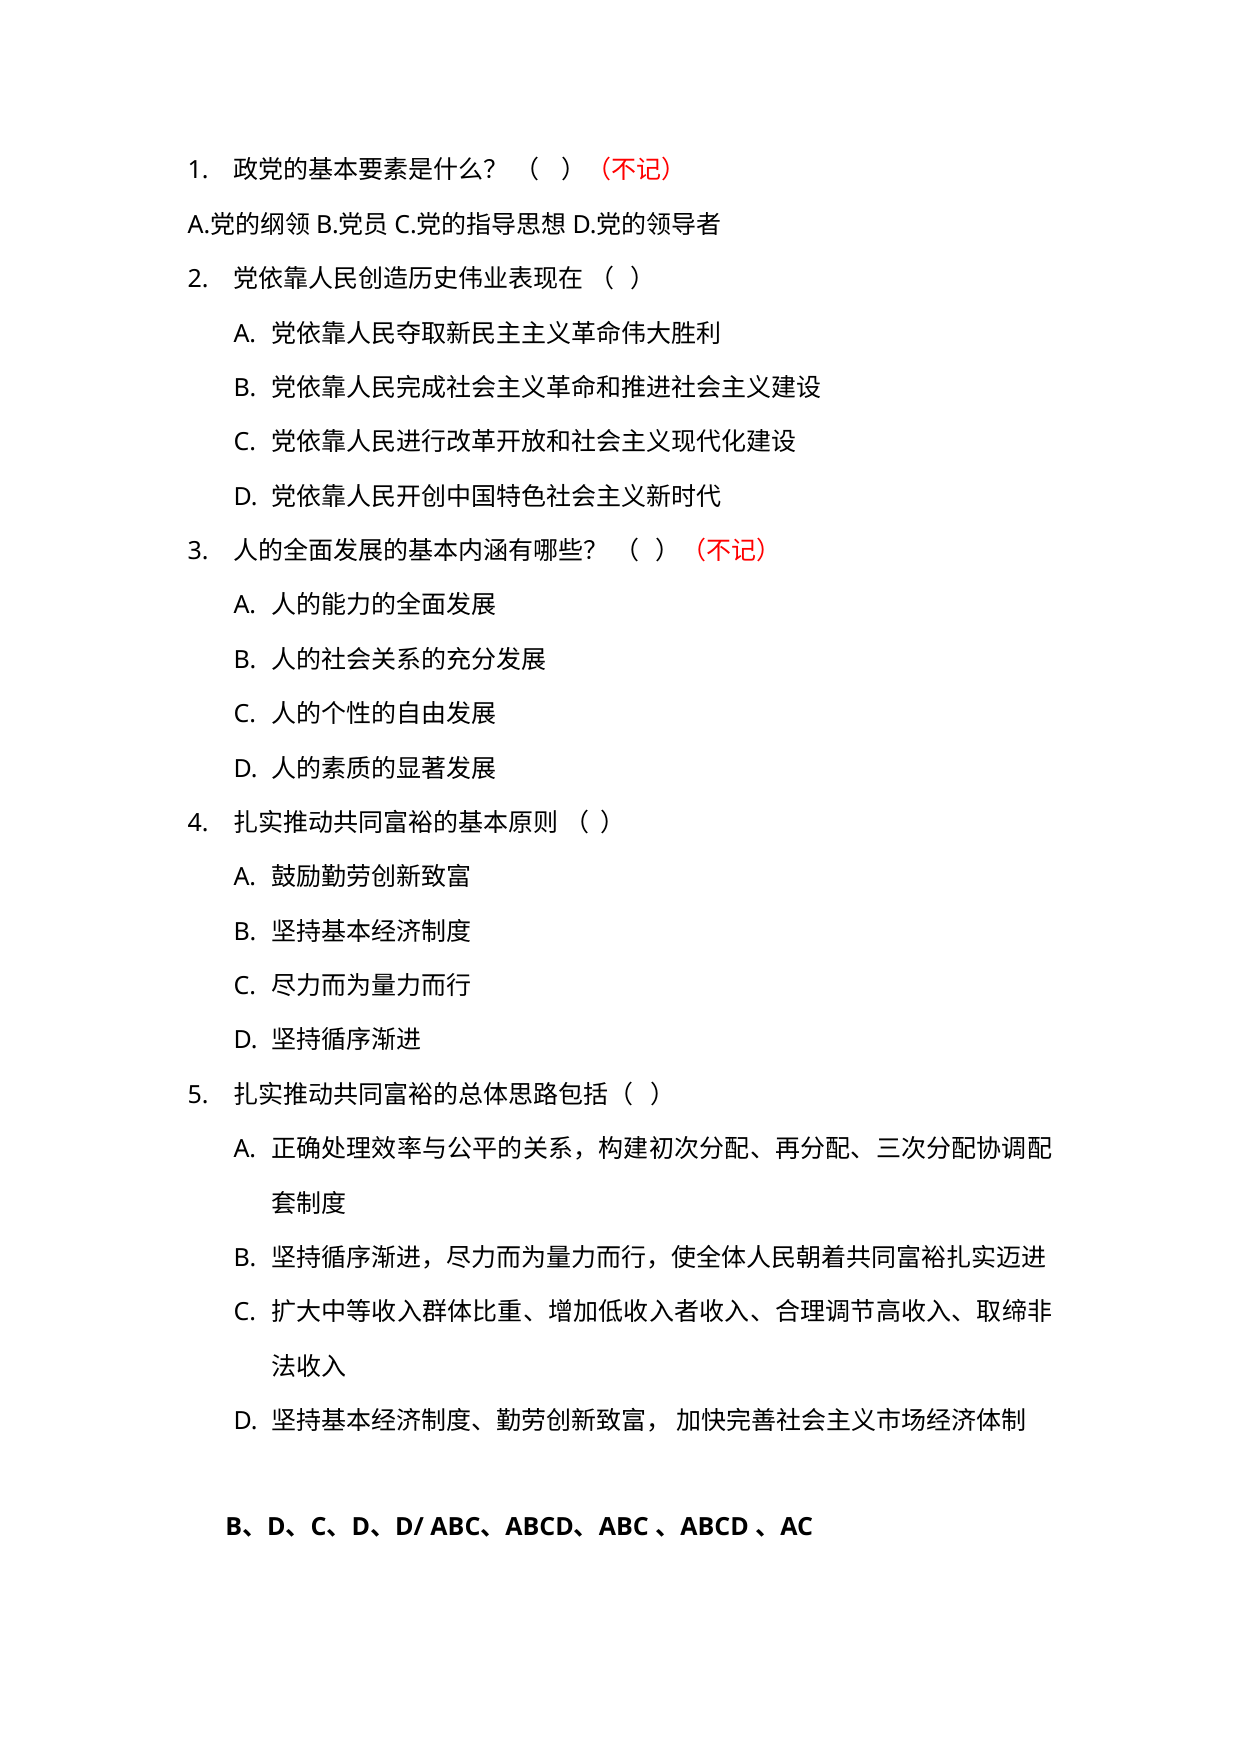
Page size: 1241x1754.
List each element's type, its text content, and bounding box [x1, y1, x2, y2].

list 扎实推动共同富裕的基本原则 （ ） [187, 802, 1053, 839]
list 坚持基本经济制度、勤劳创新致富， 加快完善社会主义市场经济体制 [233, 1401, 1053, 1437]
list 政党的基本要素是什么？ （ ）（不记） [187, 150, 1053, 186]
list 扎实推动共同富裕的总体思路包括（ ） [187, 1074, 1053, 1111]
list 党依靠人民完成社会主义革命和推进社会主义建设 [233, 367, 1053, 404]
text A.党的纲领 B.党员 C.党的指导思想 D.党的领导者 [187, 204, 1053, 241]
list 党依靠人民开创中国特色社会主义新时代 [233, 476, 1053, 512]
list 党依靠人民夺取新民主主义革命伟大胜利 [233, 313, 1053, 349]
list 鼓励勤劳创新致富 [233, 857, 1053, 893]
list 坚持循序渐进 [233, 1020, 1053, 1056]
list 人的全面发展的基本内涵有哪些？ （ ）（不记） [187, 531, 1053, 567]
list 坚持循序渐进，尽力而为量力而行，使全体人民朝着共同富裕扎实迈进 [233, 1237, 1053, 1274]
list 尽力而为量力而行 [233, 966, 1053, 1002]
text B、D、C、D、D/ ABC、ABCD、ABC 、ABCD 、AC [187, 1506, 1053, 1542]
list 党依靠人民进行改革开放和社会主义现代化建设 [233, 422, 1053, 458]
list 人的能力的全面发展 [233, 585, 1053, 621]
list 党依靠人民创造历史伟业表现在 （ ） [187, 259, 1053, 295]
list 人的素质的显著发展 [233, 748, 1053, 784]
list 人的社会关系的充分发展 [233, 639, 1053, 676]
list 扩大中等收入群体比重、增加低收入者收入、合理调节高收入、取缔非法收入 [233, 1292, 1053, 1382]
list 正确处理效率与公平的关系，构建初次分配、再分配、三次分配协调配套制度 [233, 1129, 1053, 1219]
list 坚持基本经济制度 [233, 911, 1053, 947]
list 人的个性的自由发展 [233, 694, 1053, 730]
